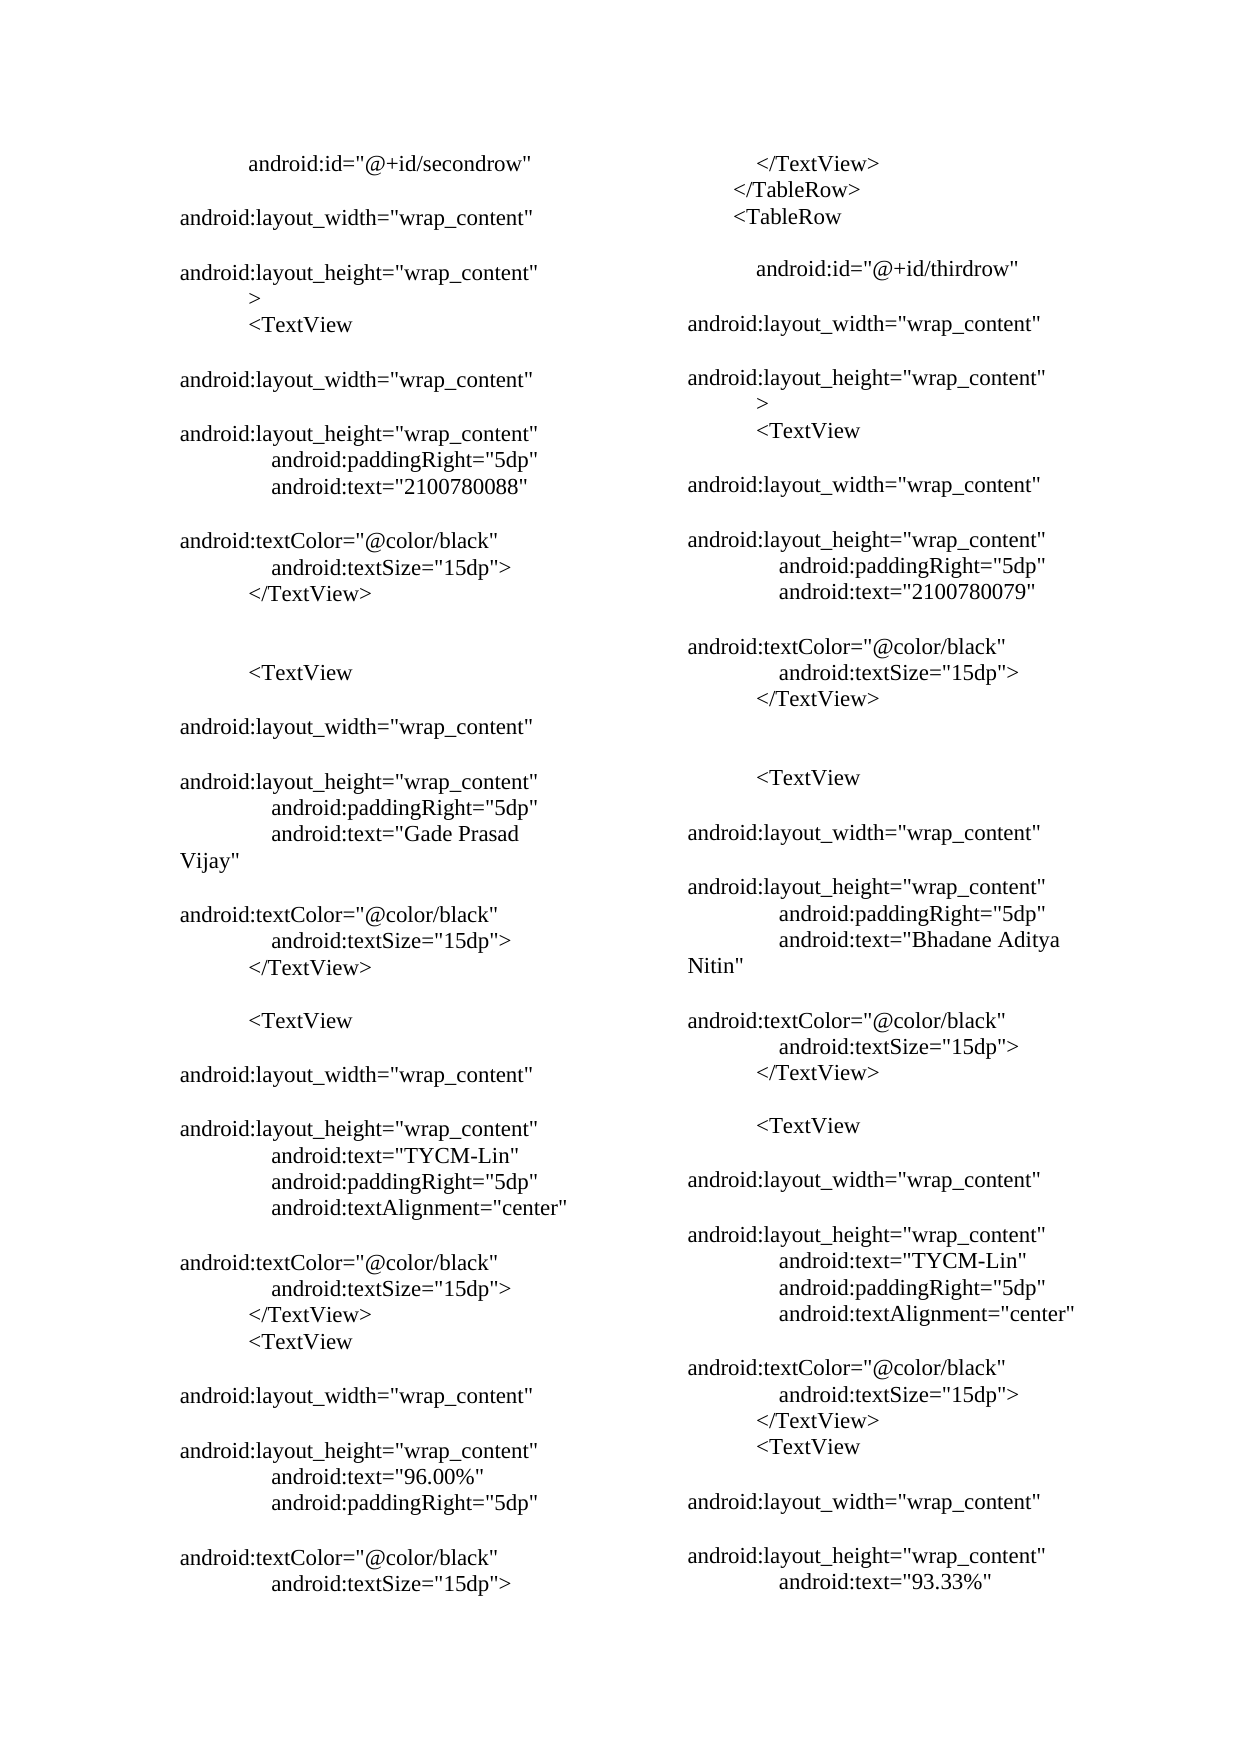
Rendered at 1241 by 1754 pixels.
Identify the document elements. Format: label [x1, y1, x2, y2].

text [179, 150, 583, 1596]
text [687, 150, 1090, 1595]
